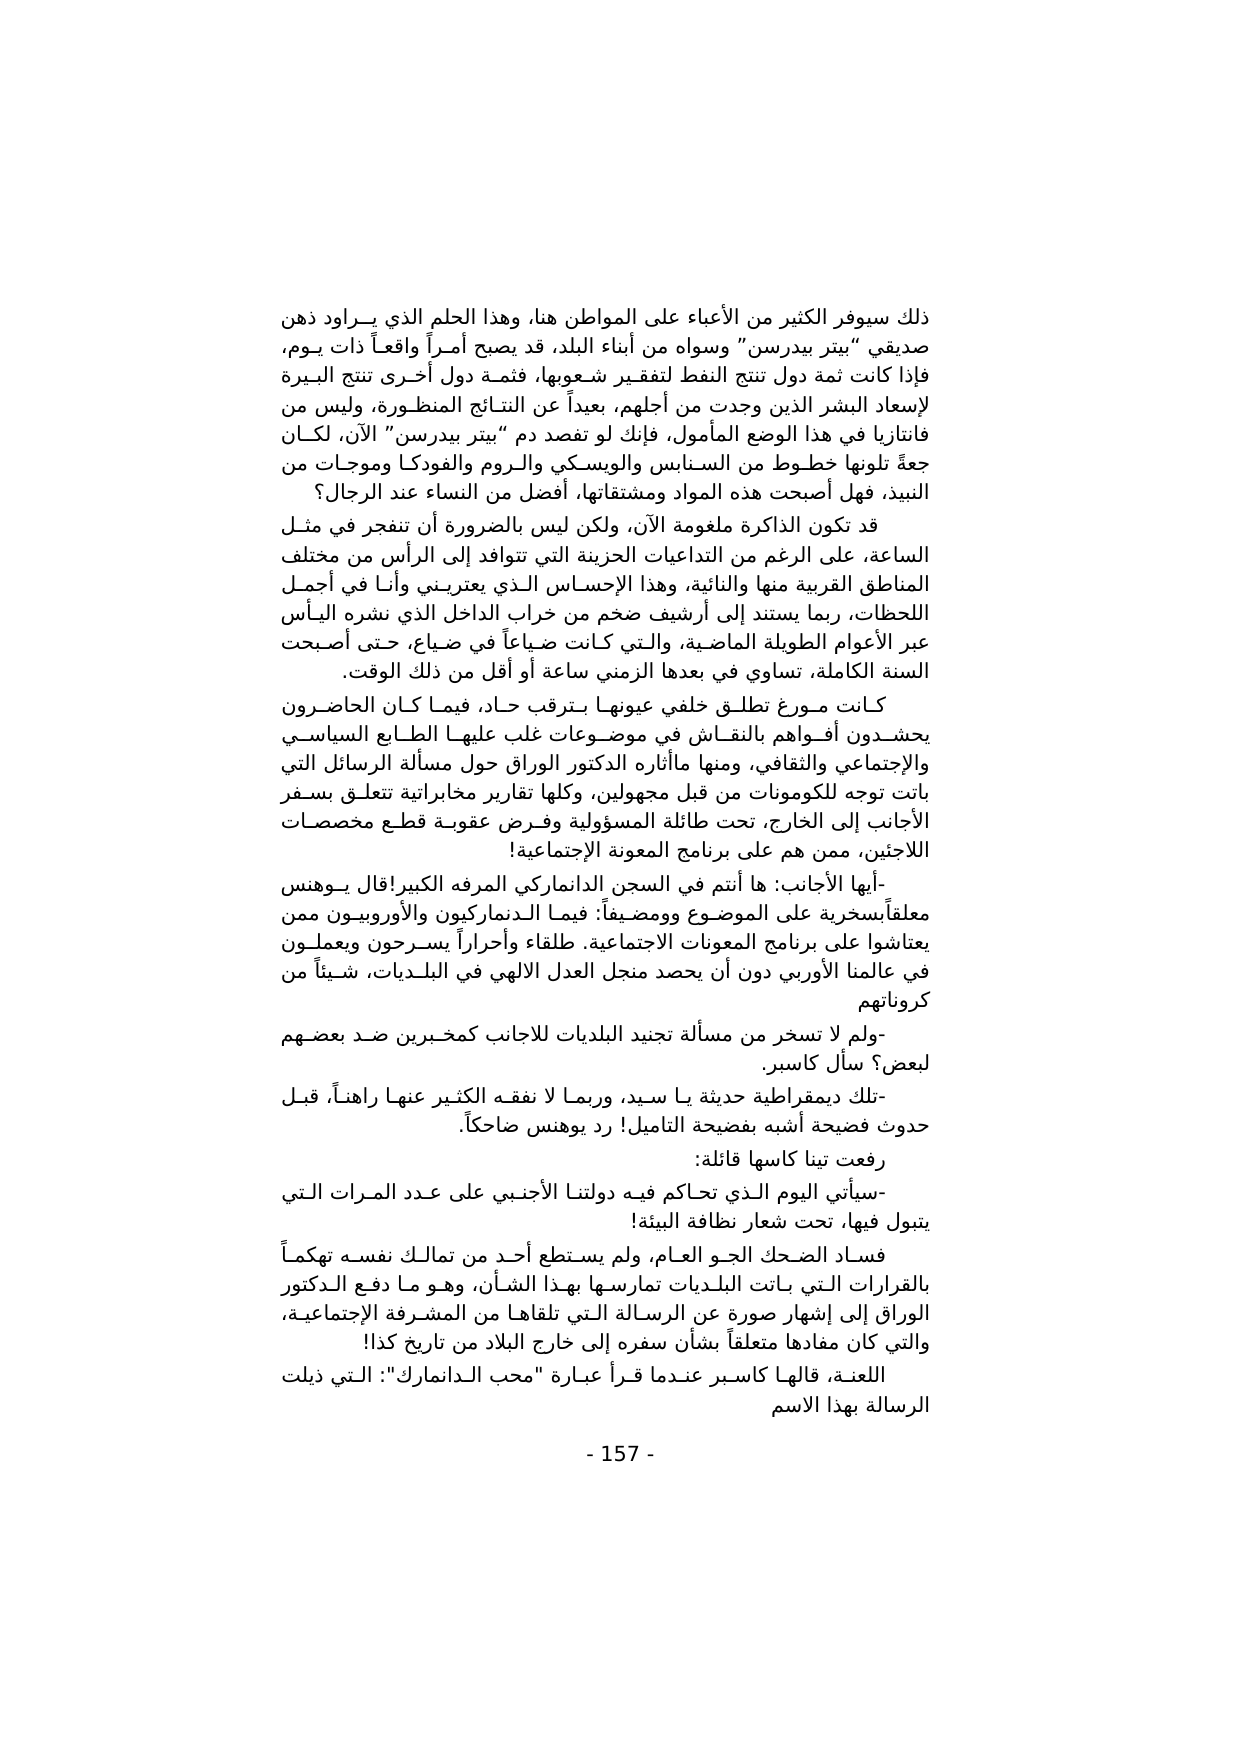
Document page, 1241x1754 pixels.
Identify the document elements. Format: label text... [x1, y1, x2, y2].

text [281, 301, 930, 505]
text كانت مورغ تطلق خلفي عيونها بترقب حاد، فيما كان الحاضرون يحشدون أفواهم بالنقاش في موضوعات غلب عليها الطابع السياسي والإجتماعي والثقافي، ومنها ماأثاره الدكتور الوراق حول مسألة الرسائل التي باتت توجه للكومونات من قبل مجهولين، وكلها تقارير مخابراتية تتعلق بسفر الأجانب إلى الخارج، تحت طائلة المسؤولية وفرض عقوبة قطع مخصصات اللاجئين، ممن هم على برنامج المعونة الإجتماعية! [281, 689, 930, 864]
text -سيأتي اليوم الذي تحاكم فيه دولتنا الأجنبي على عدد المرات التي يتبول فيها، تحت شعار نظافة البيئة! [281, 1176, 930, 1234]
text -أيها الأجانب: ها أنتم في السجن الدانماركي المرفه الكبير!قال يوهنس معلقاًبسخرية على الموضوع وومضيفاً: فيما الدنماركيون والأوروبيون ممن يعتاشوا على برنامج المعونات الاجتماعية. طلقاء وأحراراً يسرحون ويعملون في عالمنا الأوربي دون أن يحصد منجل العدل الالهي في البلديات، شيئاً من كروناتهم [281, 868, 930, 1014]
text اللعنة، قالها كاسبر عندما قرأ عبارة "محب الدانمارك": التي ذيلت الرسالة بهذا الاسم [281, 1359, 930, 1418]
text -ولم لا تسخر من مسألة تجنيد البلديات للاجانب كمخبرين ضد بعضهم لبعض؟ سأل كاسبر. [281, 1018, 930, 1076]
text رفعت تينا كاسها قائلة: [281, 1143, 930, 1172]
text قد تكون الذاكرة ملغومة الآن، ولكن ليس بالضرورة أن تنفجر في مثل الساعة، على الرغم من التداعيات الحزينة التي تتوافد إلى الرأس من مختلف المناطق القربية منها والنائية، وهذا الإحساس الذي يعتريني وأنا في أجمل اللحظات، ربما يستند إلى أرشيف ضخم من خراب الداخل الذي نشره اليأس عبر الأعوام الطويلة الماضية، والتي كانت ضياعاً في ضياع، حتى أصبحت السنة الكاملة، تساوي في بعدها الزمني ساعة أو أقل من ذلك الوقت. [281, 509, 930, 684]
text فساد الضحك الجو العام، ولم يستطع أحد من تمالك نفسه تهكماً بالقرارات التي باتت البلديات تمارسها بهذا الشأن، وهو ما دفع الدكتور الوراق إلى إشهار صورة عن الرسالة التي تلقاها من المشرفة الإجتماعية، والتي كان مفادها متعلقاً بشأن سفره إلى خارج البلاد من تاريخ كذا! [281, 1239, 930, 1355]
text -تلك ديمقراطية حديثة يا سيد، وربما لا نفقه الكثير عنها راهناً، قبل حدوث فضيحة أشبه بفضيحة التاميل! رد يوهنس ضاحكاً. [281, 1080, 930, 1139]
